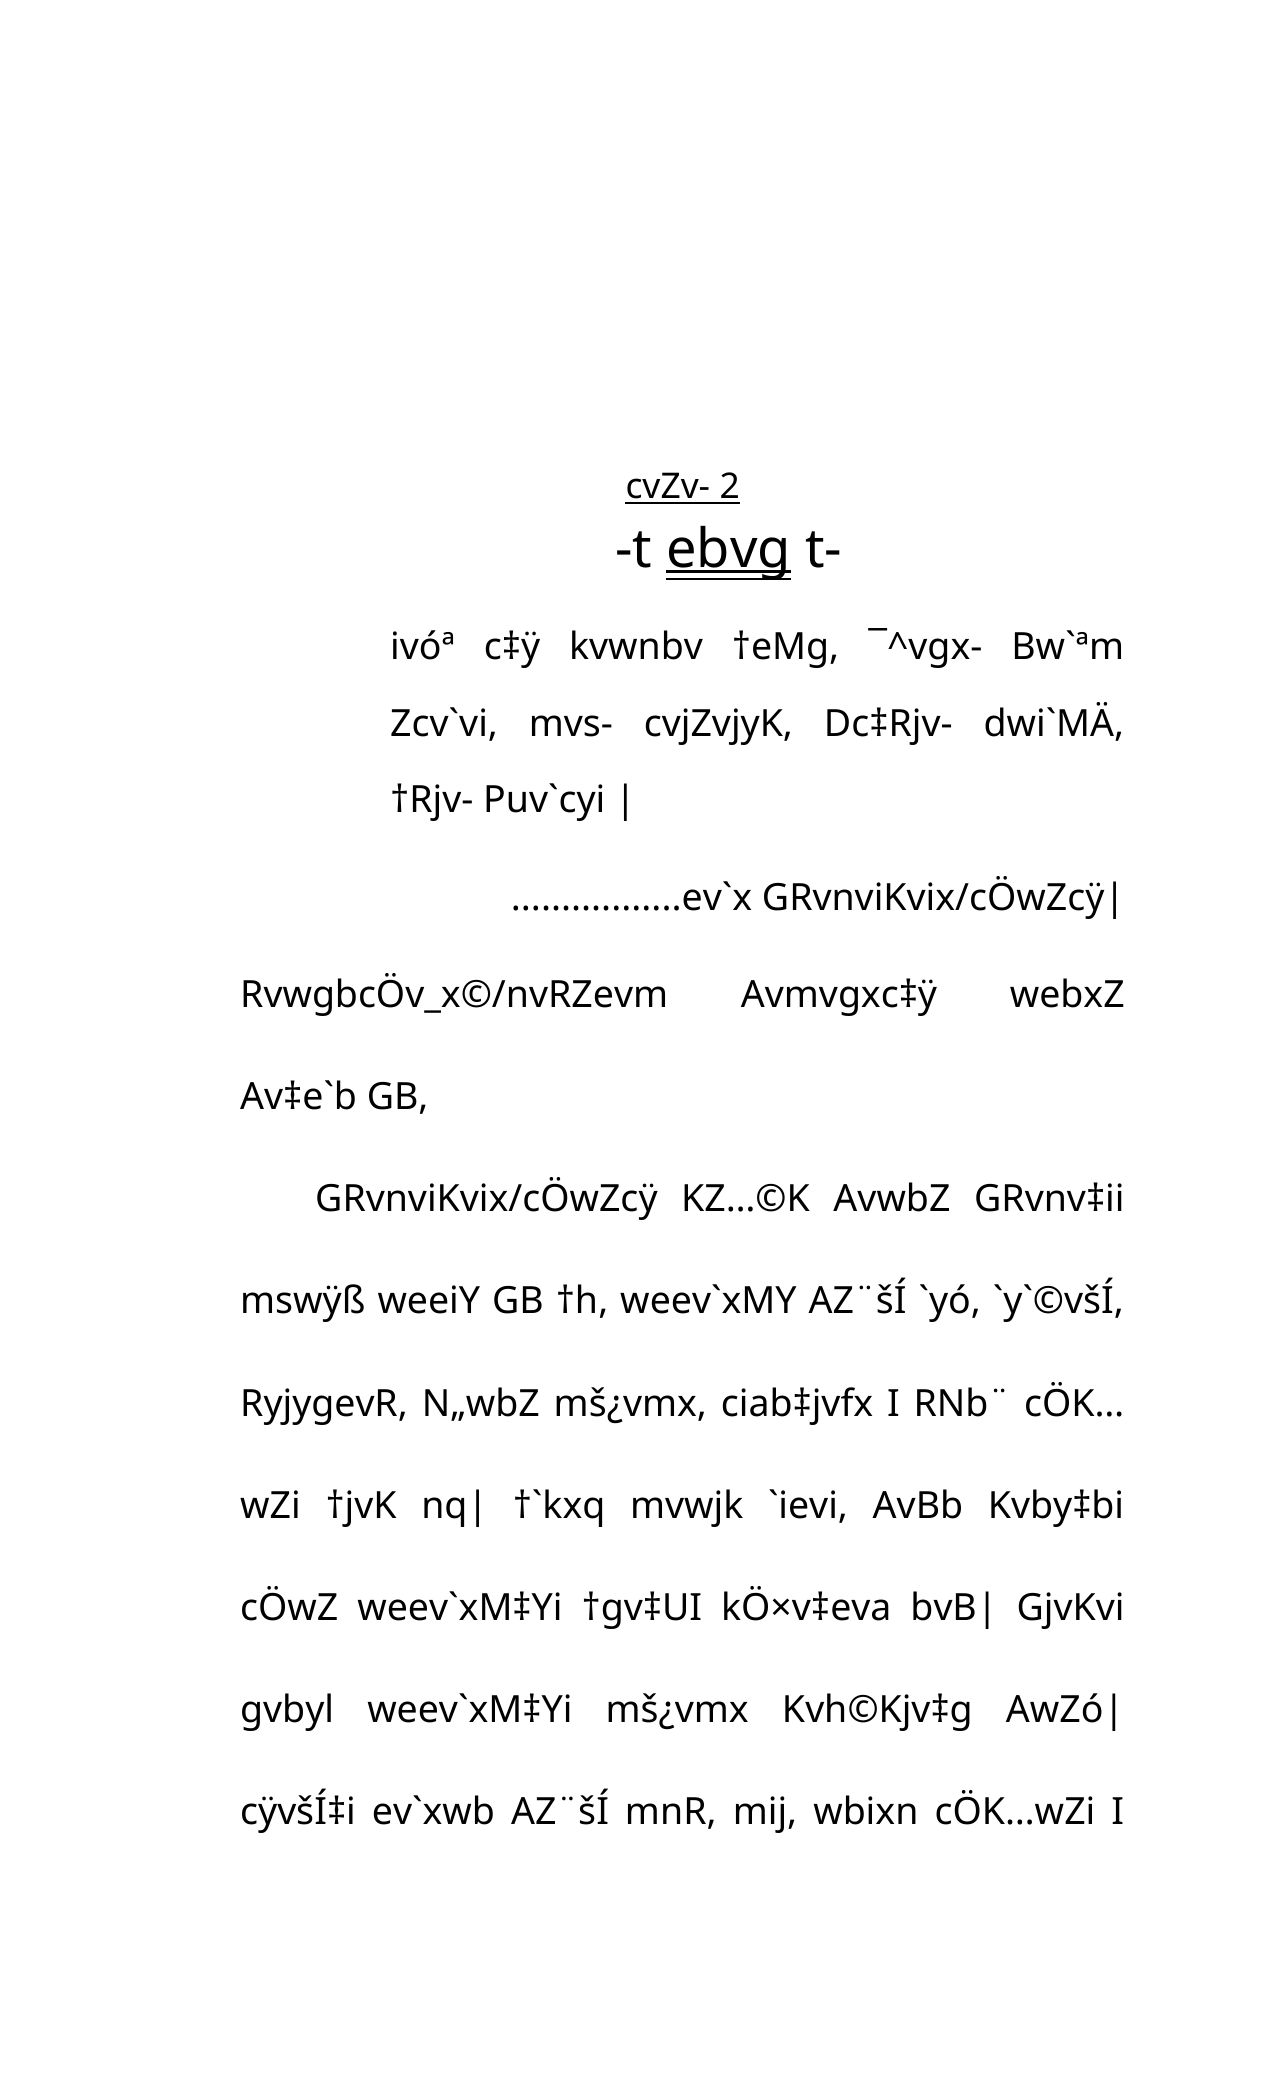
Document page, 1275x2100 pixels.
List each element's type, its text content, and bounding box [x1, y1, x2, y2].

text -t ebvg t- [540, 509, 1125, 583]
text .................ev`x GRvnviKvix/cÖwZcÿ| [390, 870, 1125, 921]
text RvwgbcÖv_x©/nvRZevm Avmvgxc‡ÿ webxZ Av‡e`b GB, [240, 968, 1125, 1121]
text ivóª c‡ÿ kvwnbv †eMg, ¯^vgx- Bw`ªm Zcv`vi, mvs- cvjZvjyK, Dc‡Rjv- dwi`MÄ, †Rjv- Puv`cyi | [390, 620, 1125, 824]
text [240, 1172, 1125, 1835]
